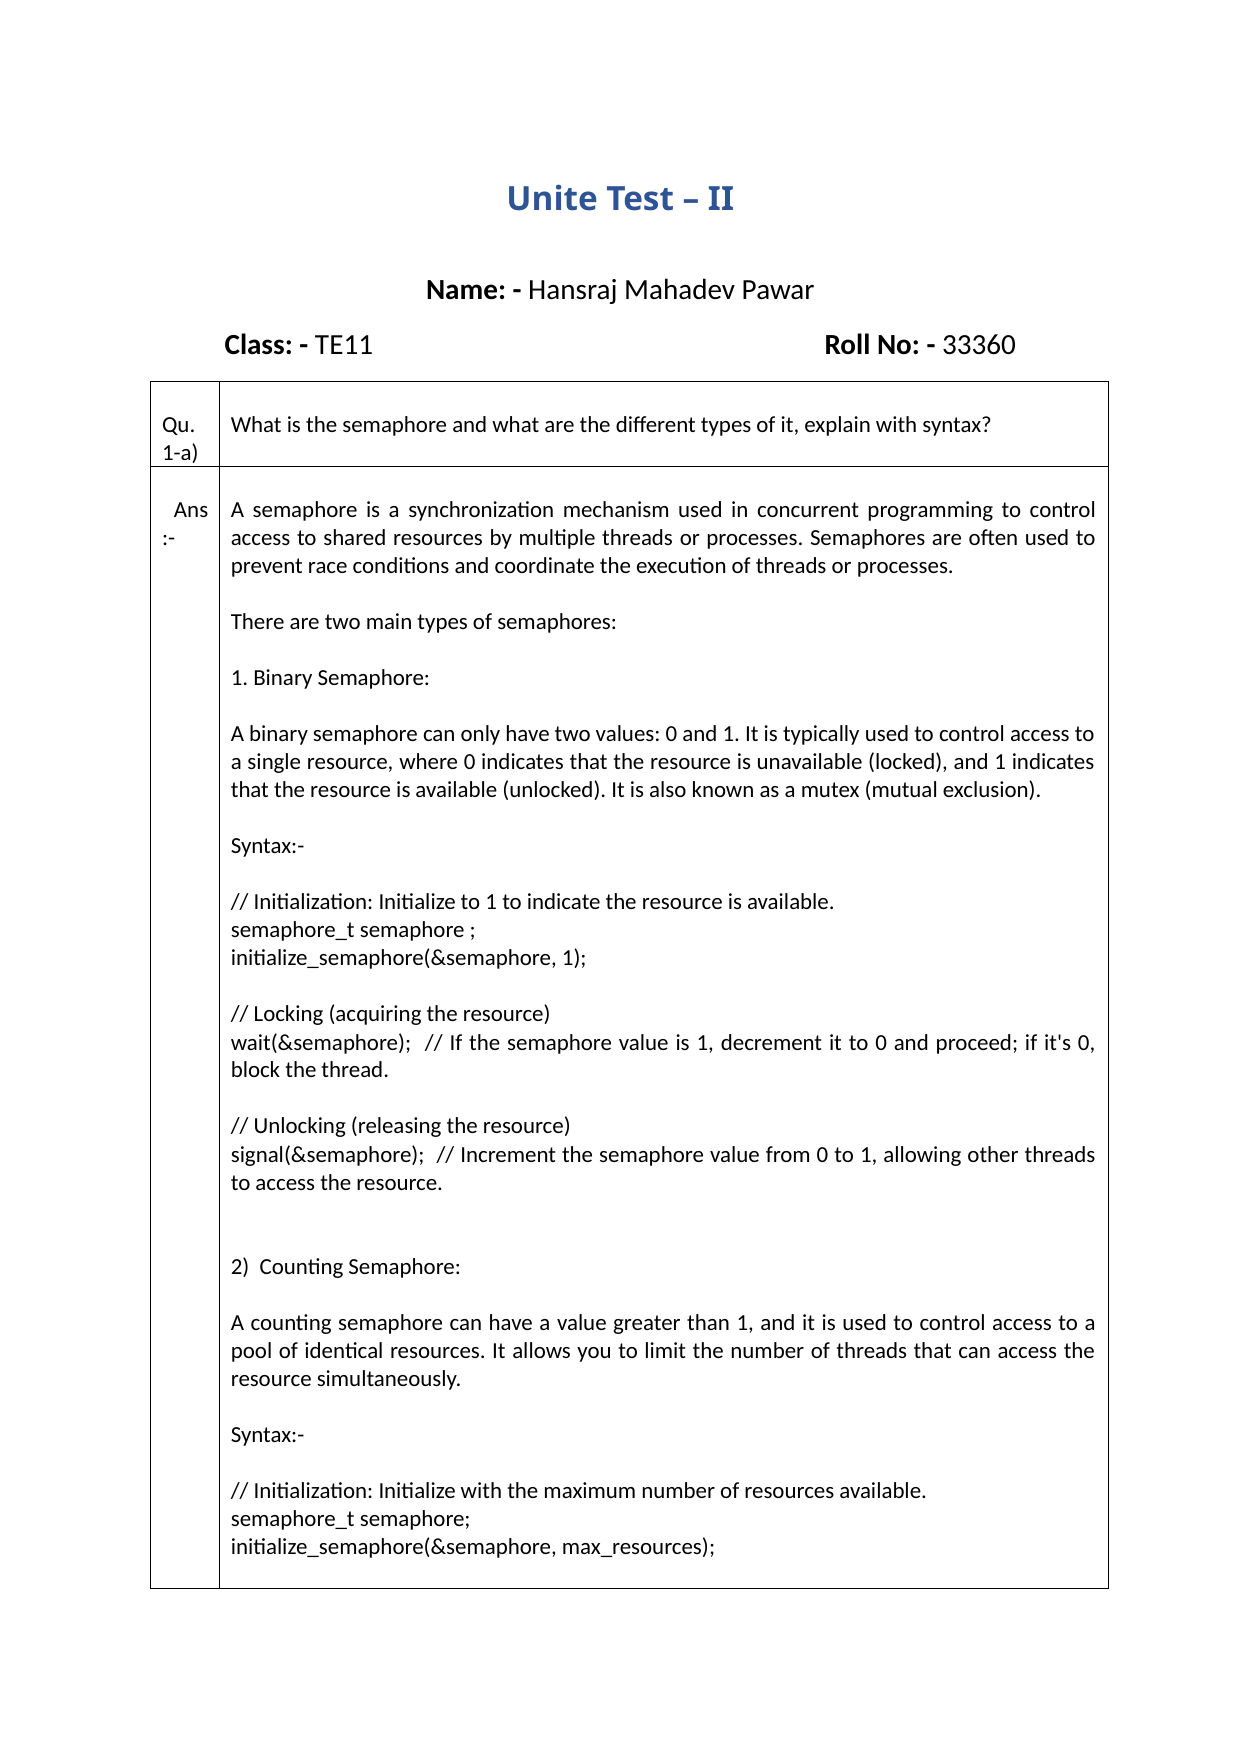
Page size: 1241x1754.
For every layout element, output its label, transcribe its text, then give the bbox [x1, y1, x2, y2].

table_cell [220, 467, 1108, 1588]
table_header What is the semaphore and what are the different types of it, explain with syntax? [220, 382, 1108, 466]
text Class: - TE11 Roll No: - 33360 [150, 326, 1090, 362]
table_cell Ans:- [151, 467, 219, 1588]
subtitle Unite Test – II [150, 175, 1090, 220]
text Name: - Hansraj Mahadev Pawar [150, 271, 1090, 306]
table_header Qu. 1-a) [151, 382, 219, 466]
